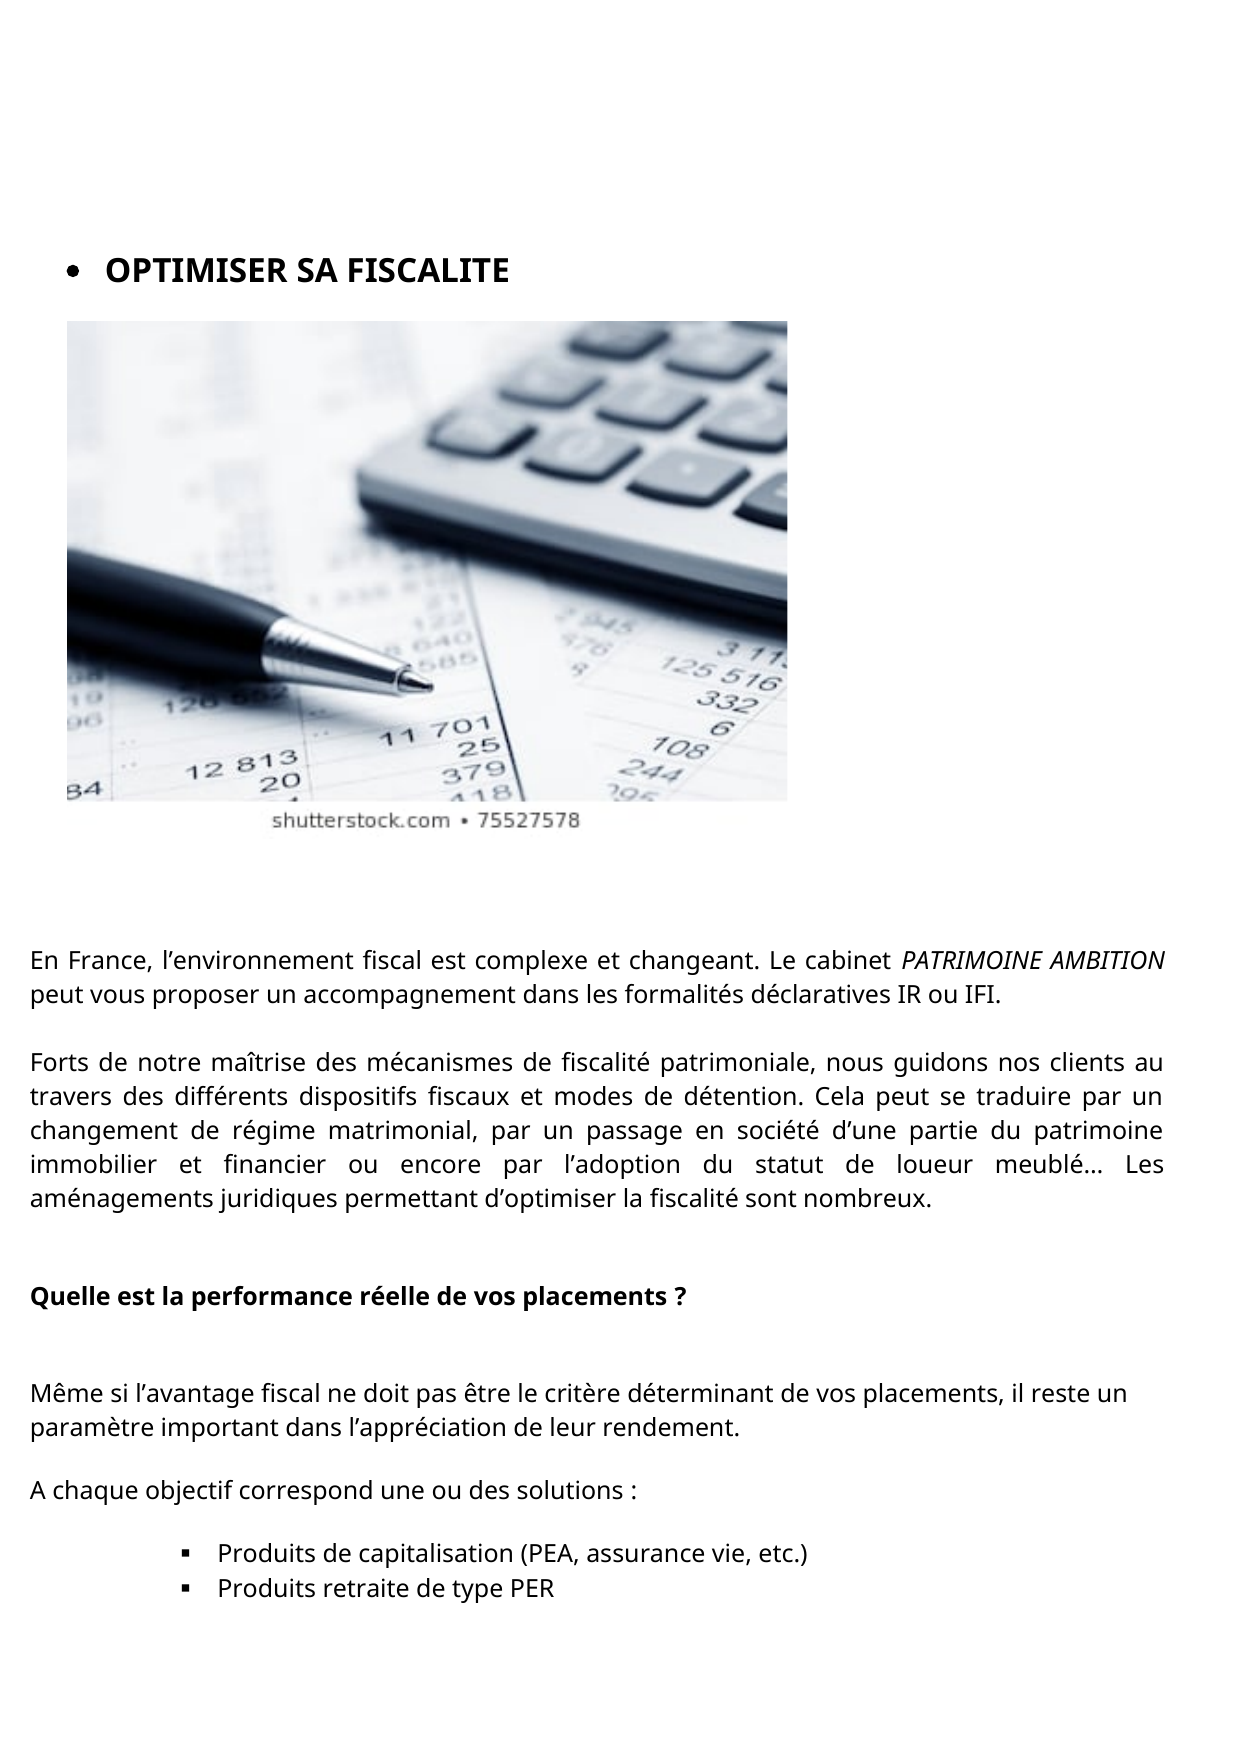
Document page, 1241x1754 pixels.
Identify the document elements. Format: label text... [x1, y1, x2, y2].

text En France, l’environnement fiscal est complexe et changeant. Le cabinet PATRIMOINE AMBITION peut vous proposer un accompagnement dans les formalités déclaratives IR ou IFI. [29, 943, 1165, 1011]
text Quelle est la performance réelle de vos placements ? [29, 1278, 1165, 1312]
list Produits de capitalisation (PEA, assurance vie, etc.) [179, 1536, 1165, 1570]
list Produits retraite de type PER [179, 1570, 1165, 1604]
text Même si l’avantage fiscal ne doit pas être le critère déterminant de vos placements, il reste un paramètre important dans l’appréciation de leur rendement. [29, 1342, 1165, 1444]
picture [67, 321, 788, 839]
text Forts de notre maîtrise des mécanismes de fiscalité patrimoniale, nous guidons nos clients au travers des différents dispositifs fiscaux et modes de détention. Cela peut se traduire par un changement de régime matrimonial, par un passage en société d’une partie du patrimoine immobilier et financier ou encore par l’adoption du statut de loueur meublé… Les aménagements juridiques permettant d’optimiser la fiscalité sont nombreux. [29, 1045, 1165, 1215]
text A chaque objectif correspond une ou des solutions : [29, 1473, 1165, 1507]
list OPTIMISER SA FISCALITE [67, 247, 1165, 292]
